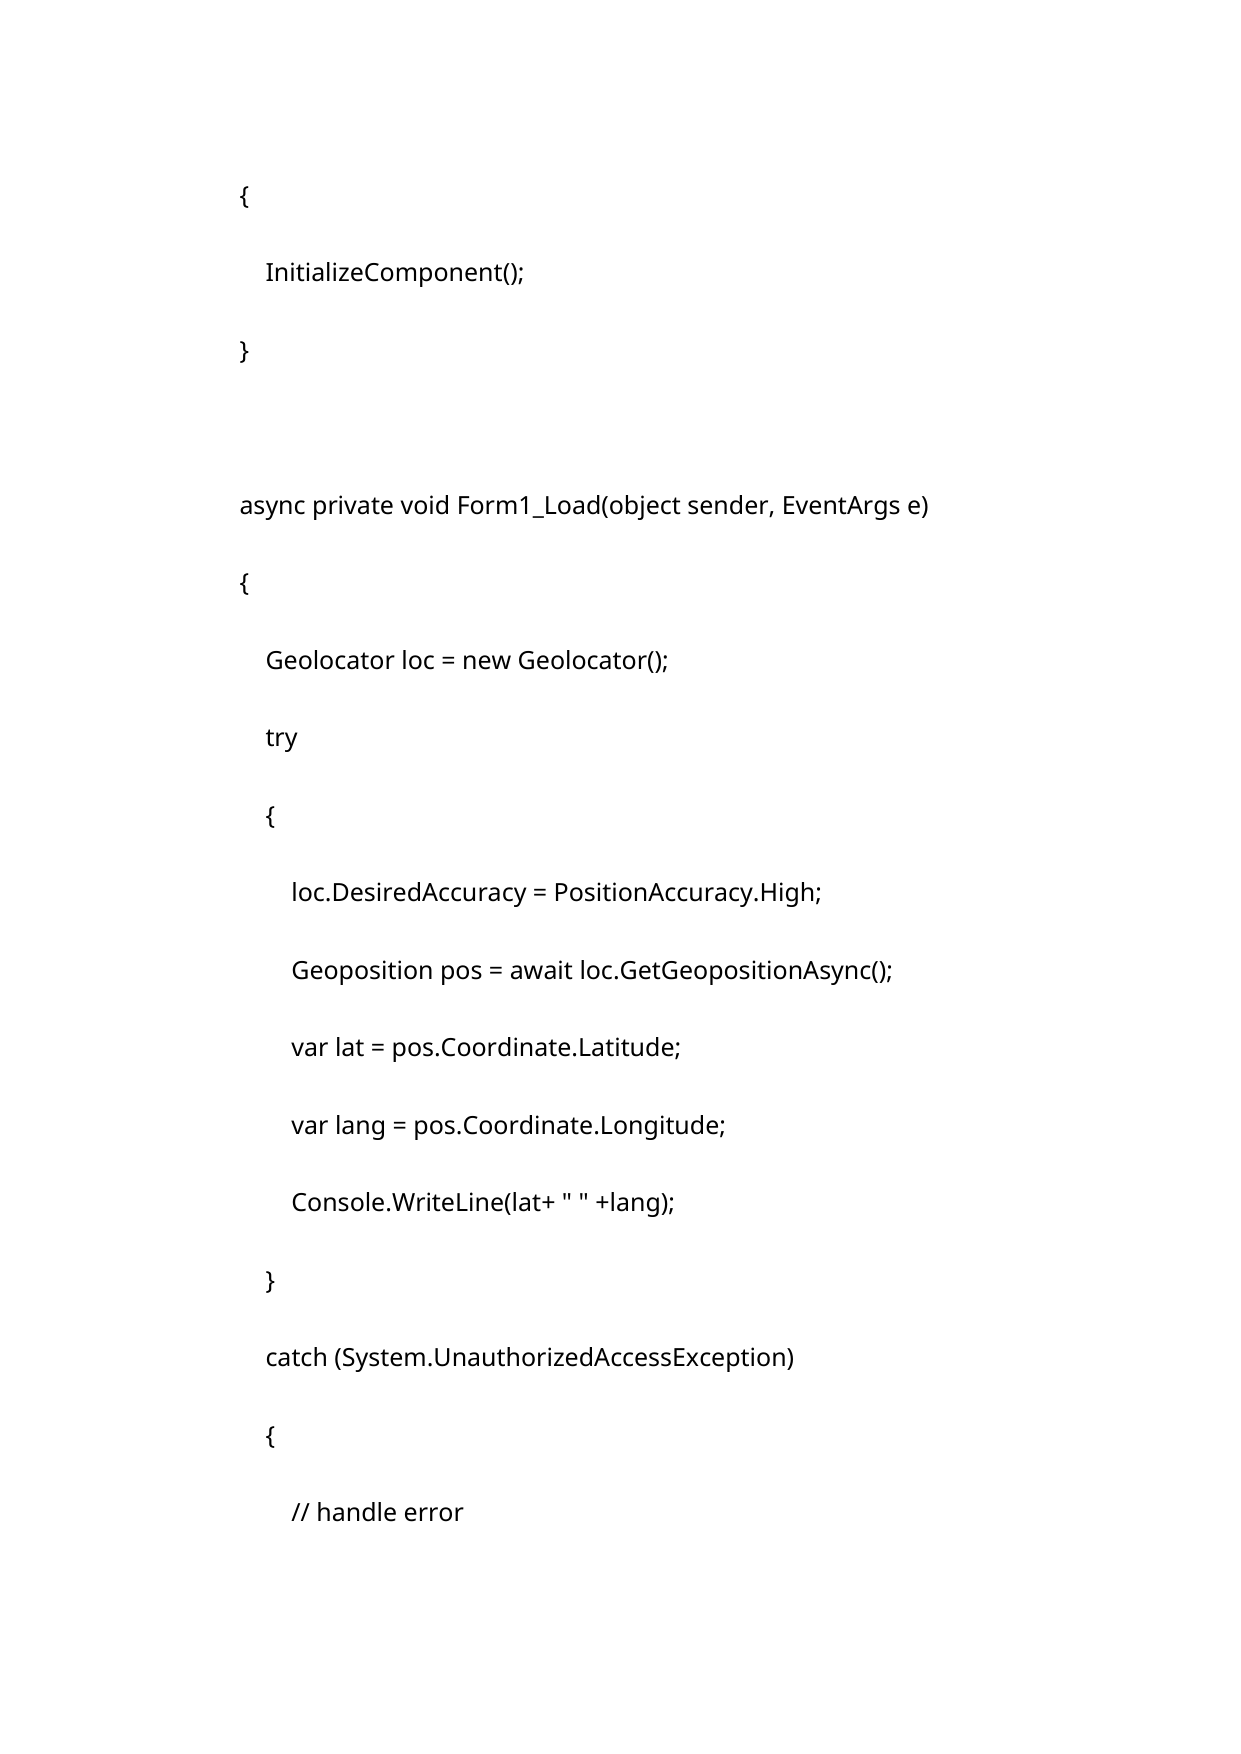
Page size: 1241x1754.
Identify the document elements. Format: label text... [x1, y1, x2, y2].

text // handle error [187, 1479, 1053, 1544]
text } [187, 1247, 1053, 1312]
text { [187, 782, 1053, 847]
text var lat = pos.Coordinate.Latitude; [187, 1014, 1053, 1079]
text loc.DesiredAccuracy = PositionAccuracy.High; [187, 859, 1053, 924]
text Geolocator loc = new Geolocator(); [187, 627, 1053, 692]
text var lang = pos.Coordinate.Longitude; [187, 1092, 1053, 1157]
text async private void Form1_Load(object sender, EventArgs e) [187, 472, 1053, 537]
text { [187, 549, 1053, 614]
text catch (System.UnauthorizedAccessException) [187, 1324, 1053, 1389]
text try [187, 704, 1053, 769]
text } [187, 317, 1053, 382]
text Console.WriteLine(lat+ " " +lang); [187, 1169, 1053, 1234]
text InitializeComponent(); [187, 239, 1053, 304]
text { [187, 1402, 1053, 1467]
text { [187, 162, 1053, 227]
text Geoposition pos = await loc.GetGeopositionAsync(); [187, 937, 1053, 1002]
